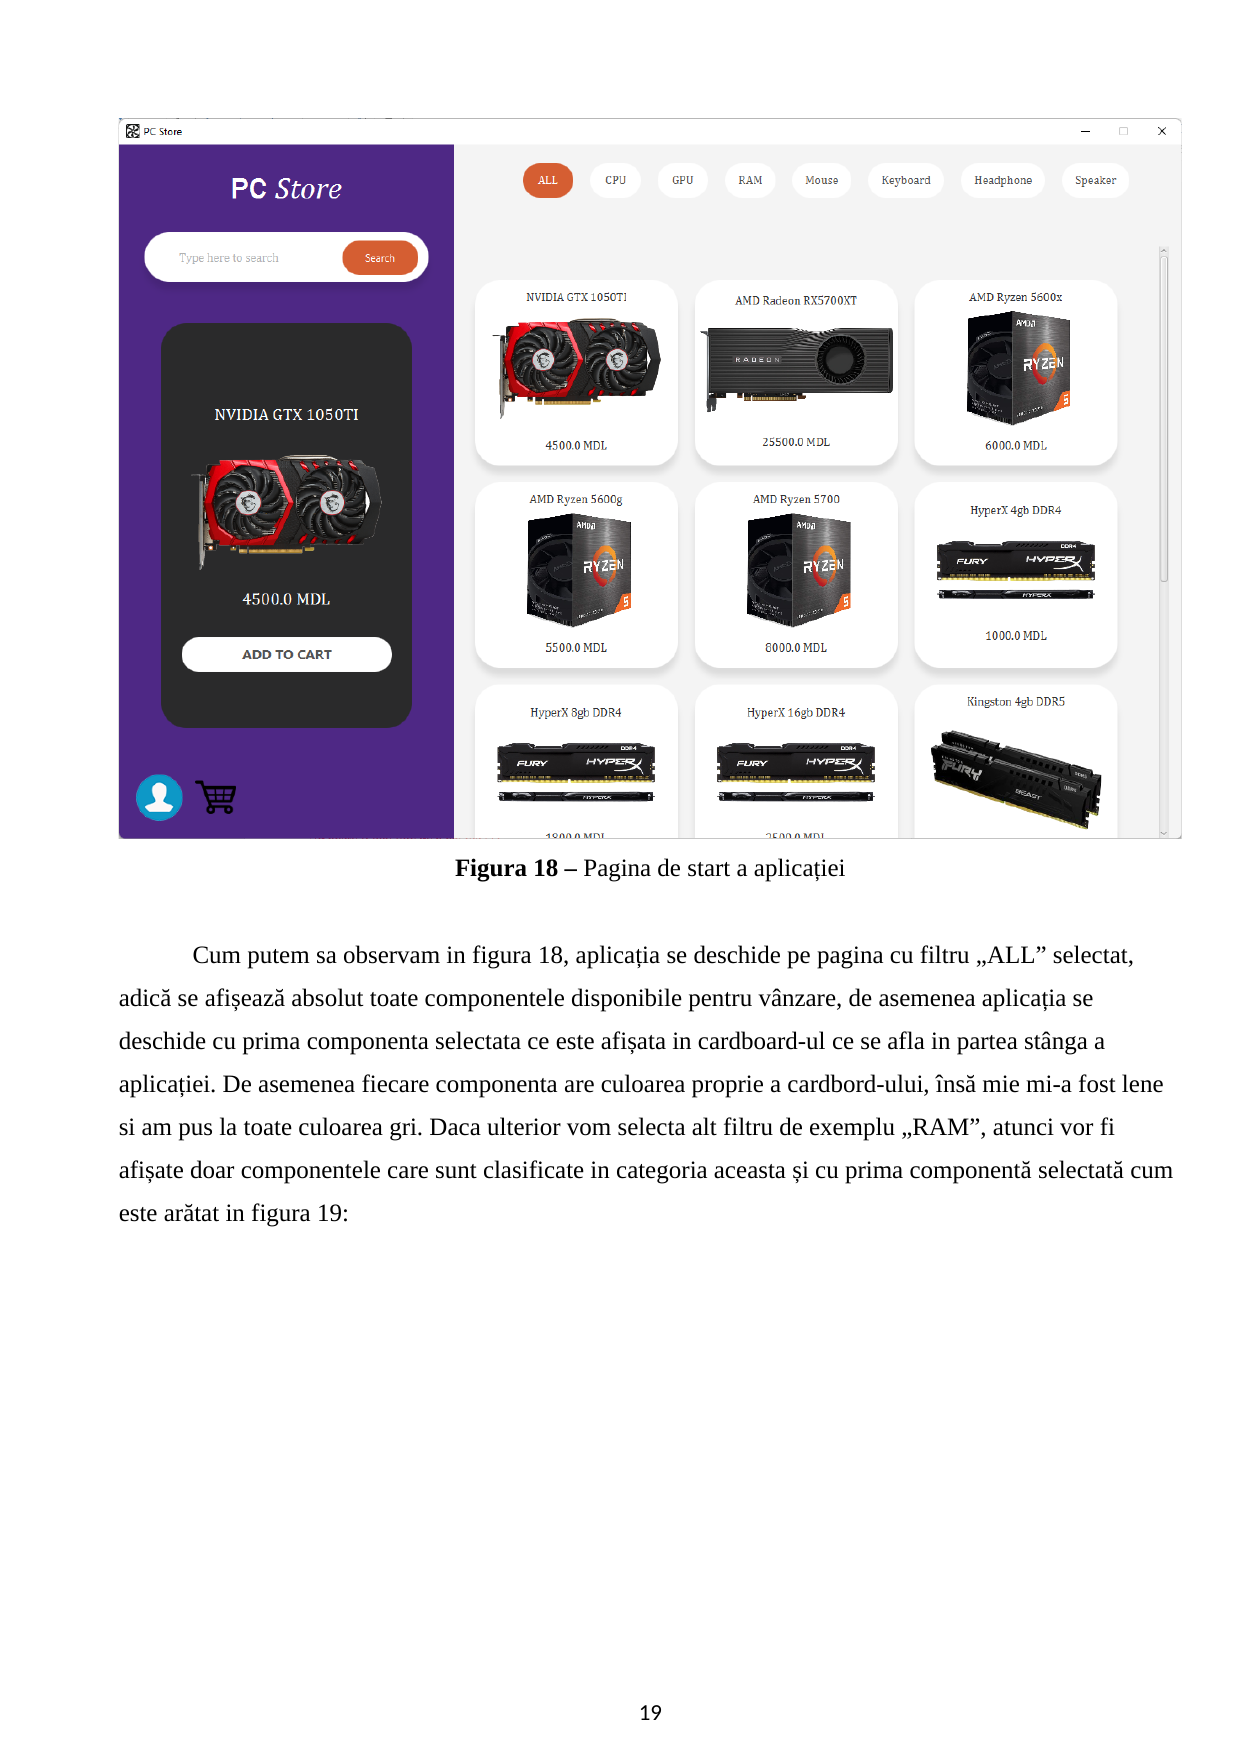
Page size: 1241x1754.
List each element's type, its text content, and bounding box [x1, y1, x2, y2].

text Cum putem sa observam in figura 18, aplicația se deschide pe pagina cu filtru „ALL” selectat, adică se afișează absolut toate componentele disponibile pentru vânzare, de asemenea aplicația se deschide cu prima componenta selectata ce este afișata in cardboard-ul ce se afla in partea stânga a aplicației. De asemenea fiecare componenta are culoarea proprie a cardbord-ului, însă mie mi-a fost lene si am pus la toate culoarea gri. Daca ulterior vom selecta alt filtru de exemplu „RAM”, atunci vor fi afișate doar componentele care sunt clasificate in categoria aceasta și cu prima componentă selectată cum este arătat in figura 19: [118, 940, 1182, 1227]
text Figura 18 – Pagina de start a aplicației [118, 853, 1182, 882]
picture [118, 118, 1182, 839]
